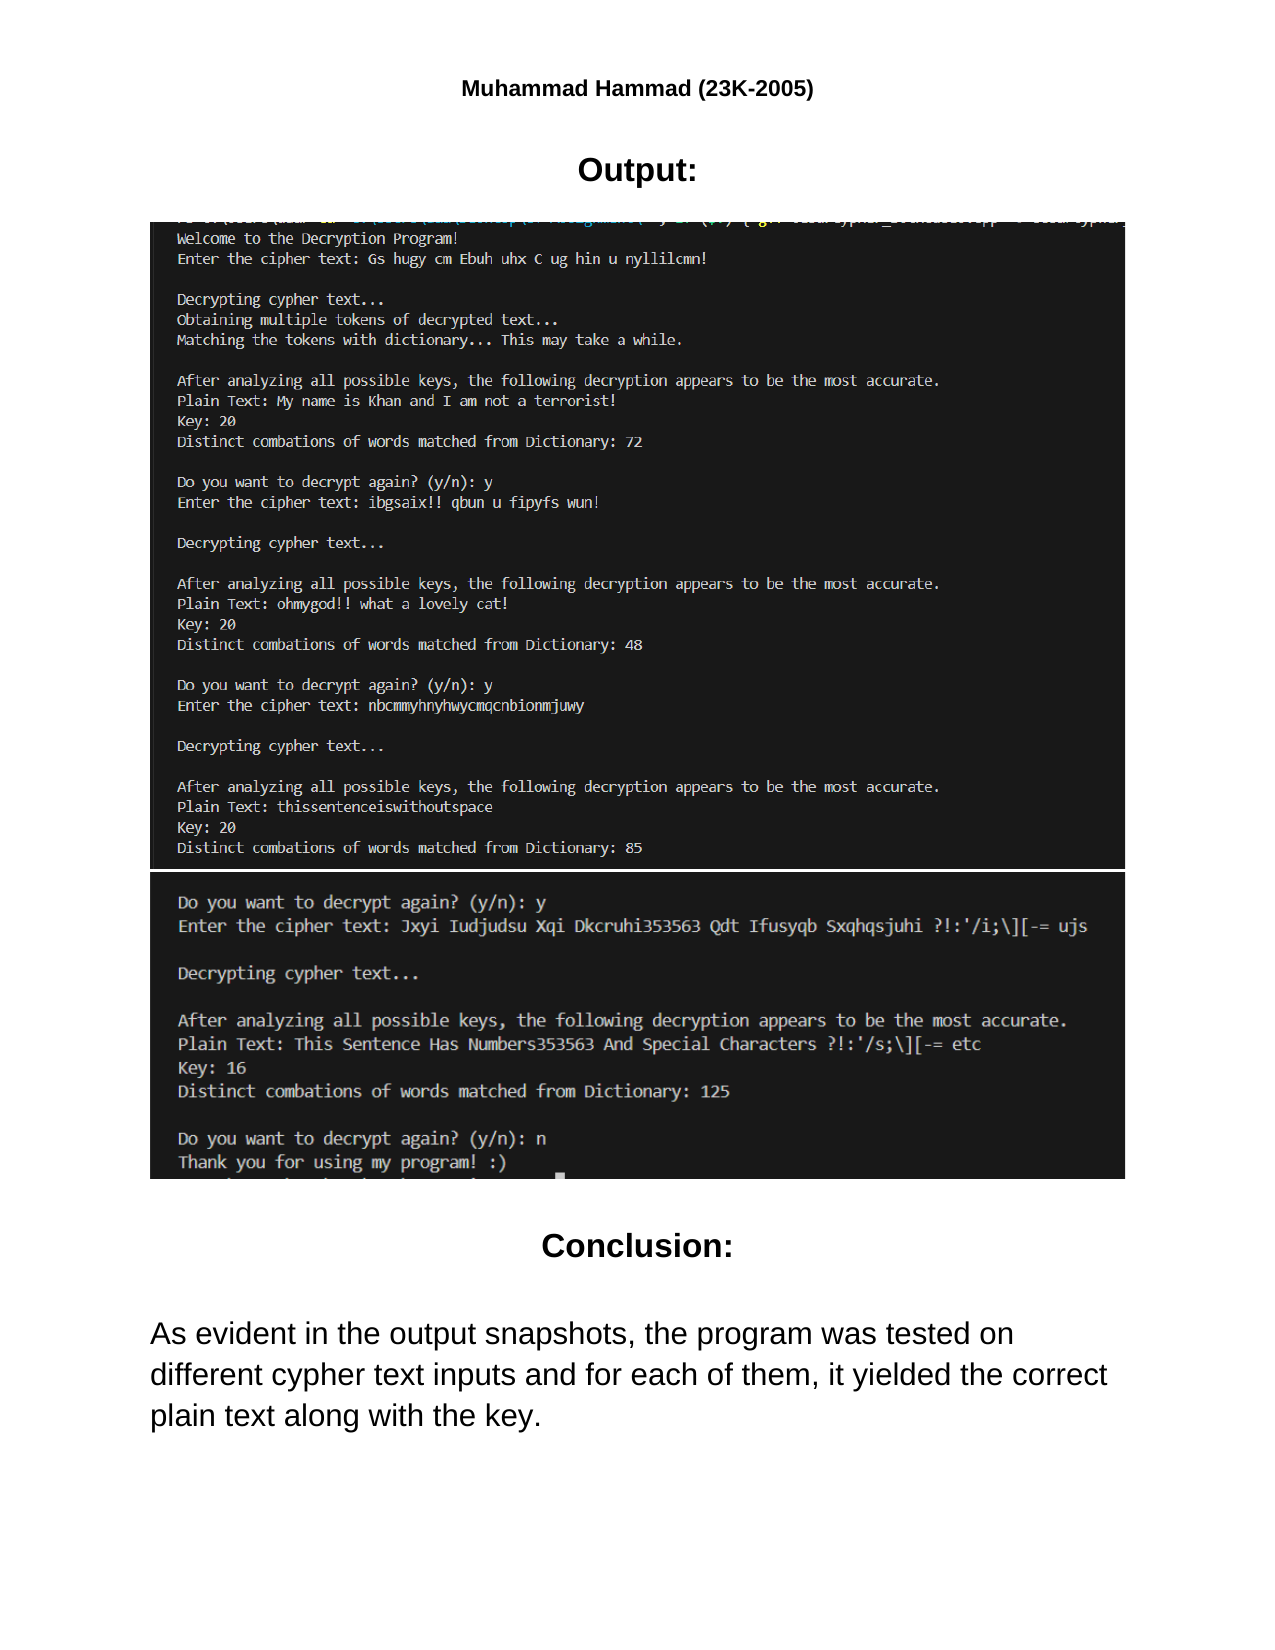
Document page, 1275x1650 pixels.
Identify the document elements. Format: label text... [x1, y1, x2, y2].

picture [150, 222, 1125, 869]
text Conclusion: [150, 1226, 1125, 1265]
picture [150, 872, 1125, 1179]
text As evident in the output snapshots, the program was tested on different cypher text inputs and for each of them, it yielded the correct plain text along with the key. [150, 1315, 1125, 1433]
text Output: [150, 150, 1125, 219]
